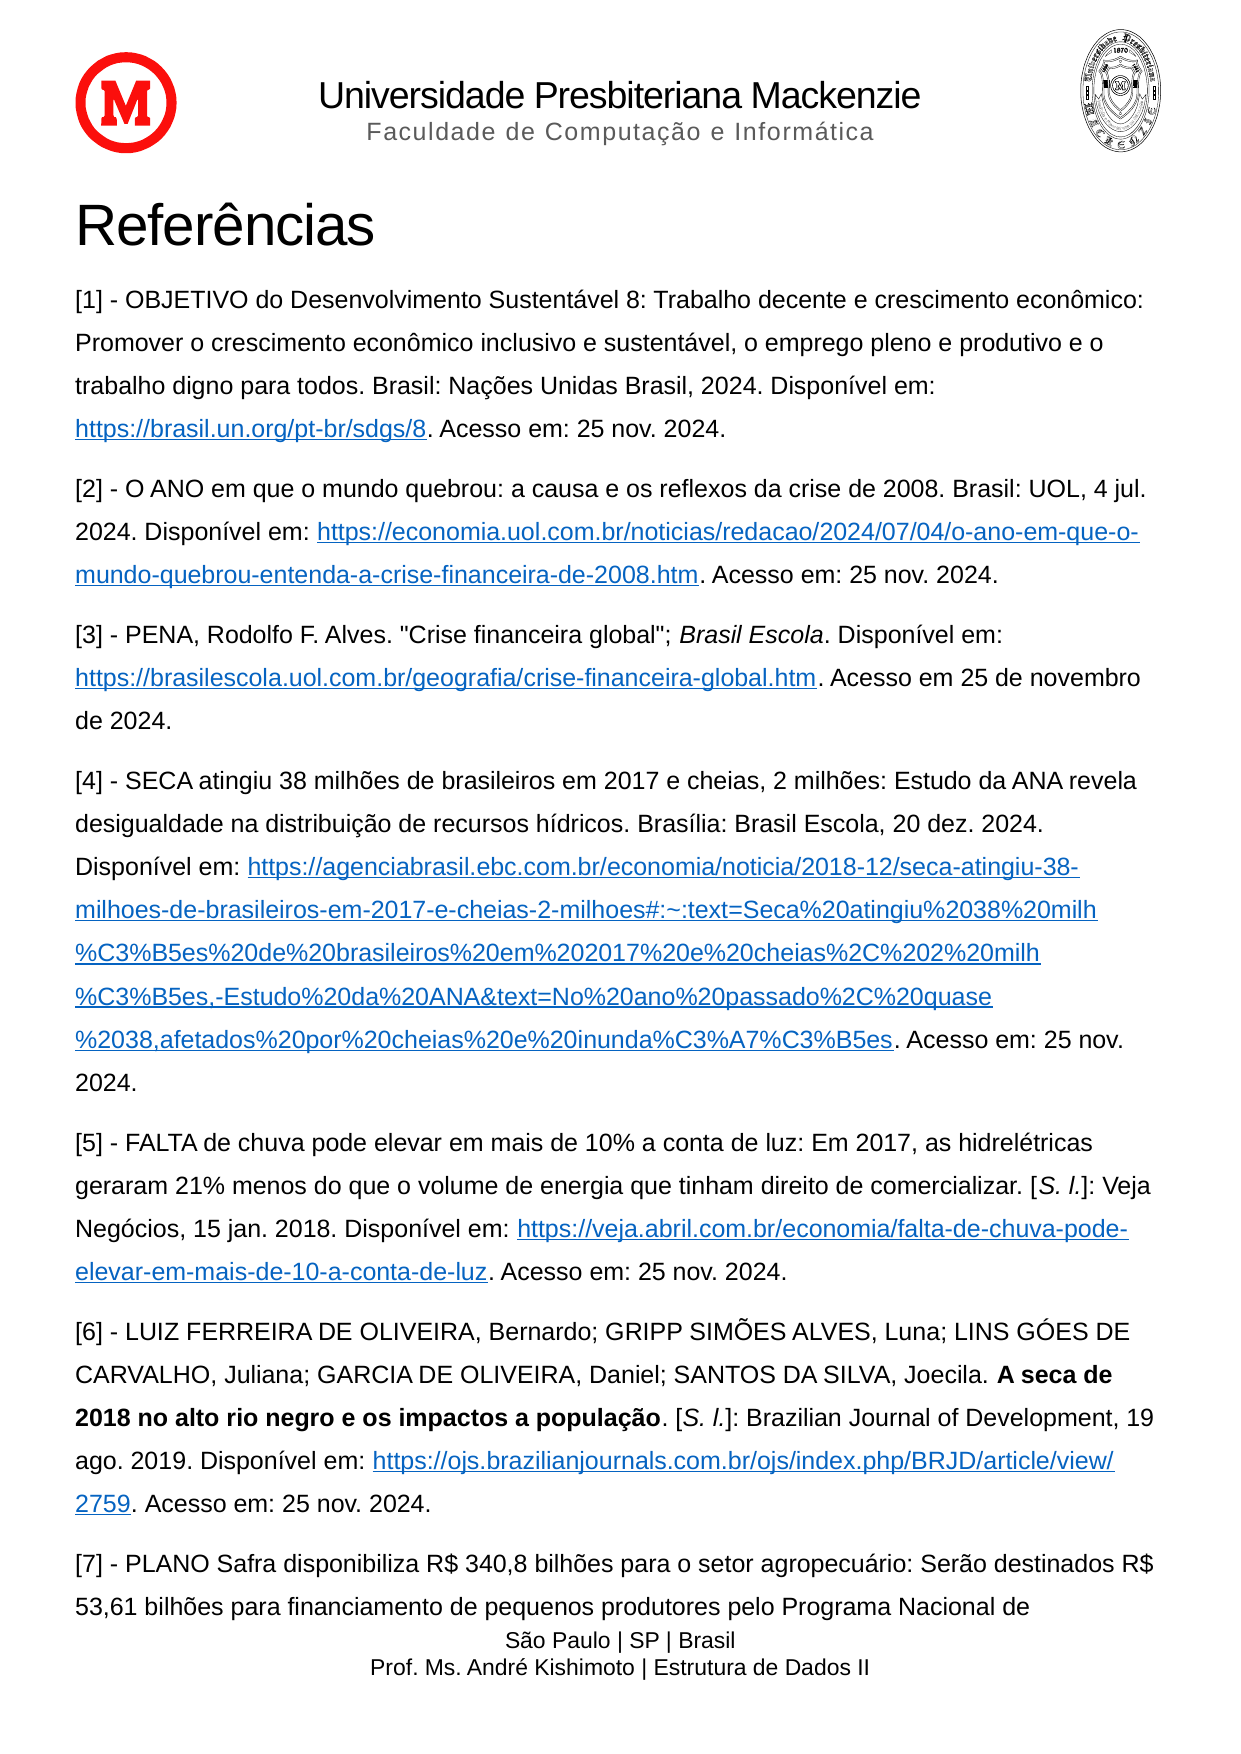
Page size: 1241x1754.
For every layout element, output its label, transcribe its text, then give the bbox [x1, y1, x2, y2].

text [75, 1549, 1165, 1621]
text [1] - OBJETIVO do Desenvolvimento Sustentável 8: Trabalho decente e crescimento econômico: Promover o crescimento econômico inclusivo e sustentável, o emprego pleno e produtivo e o trabalho digno para todos. Brasil: Nações Unidas Brasil, 2024. Disponível em: https://brasil.un.org/pt-br/sdgs/8. Acesso em: 25 nov. 2024. [75, 285, 1165, 443]
text [2] - O ANO em que o mundo quebrou: a causa e os reflexos da crise de 2008. Brasil: UOL, 4 jul. 2024. Disponível em: https://economia.uol.com.br/noticias/redacao/2024/07/04/o-ano-em-que-o-mundo-quebrou-entenda-a-crise-financeira-de-2008.htm. Acesso em: 25 nov. 2024. [75, 474, 1165, 589]
text [4] - SECA atingiu 38 milhões de brasileiros em 2017 e cheias, 2 milhões: Estudo da ANA revela desigualdade na distribuição de recursos hídricos. Brasília: Brasil Escola, 20 dez. 2024. Disponível em: https://agenciabrasil.ebc.com.br/economia/noticia/2018-12/seca-atingiu-38-milhoes-de-brasileiros-em-2017-e-cheias-2-milhoes#:~:text=Seca%20atingiu%2038%20milh%C3%B5es%20de%20brasileiros%20em%202017%20e%20cheias%2C%202%20milh%C3%B5es,-Estudo%20da%20ANA&text=No%20ano%20passado%2C%20quase%2038,afetados%20por%20cheias%20e%20inunda%C3%A7%C3%B5es. Acesso em: 25 nov. 2024. [75, 766, 1165, 1097]
text [5] - FALTA de chuva pode elevar em mais de 10% a conta de luz: Em 2017, as hidrelétricas geraram 21% menos do que o volume de energia que tinham direito de comercializar. [S. l.]: Veja Negócios, 15 jan. 2018. Disponível em: https://veja.abril.com.br/economia/falta-de-chuva-pode-elevar-em-mais-de-10-a-conta-de-luz. Acesso em: 25 nov. 2024. [75, 1128, 1165, 1286]
text [6] - LUIZ FERREIRA DE OLIVEIRA, Bernardo; GRIPP SIMÕES ALVES, Luna; LINS GÓES DE CARVALHO, Juliana; GARCIA DE OLIVEIRA, Daniel; SANTOS DA SILVA, Joecila. A seca de 2018 no alto rio negro e os impactos a população. [S. l.]: Brazilian Journal of Development, 19 ago. 2019. Disponível em: https://ojs.brazilianjournals.com.br/ojs/index.php/BRJD/article/view/2759. Acesso em: 25 nov. 2024. [75, 1317, 1165, 1518]
text Referências [75, 191, 1165, 258]
text [3] - PENA, Rodolfo F. Alves. "Crise financeira global"; Brasil Escola. Disponível em: https://brasilescola.uol.com.br/geografia/crise-financeira-global.htm. Acesso em 25 de novembro de 2024. [75, 620, 1165, 735]
